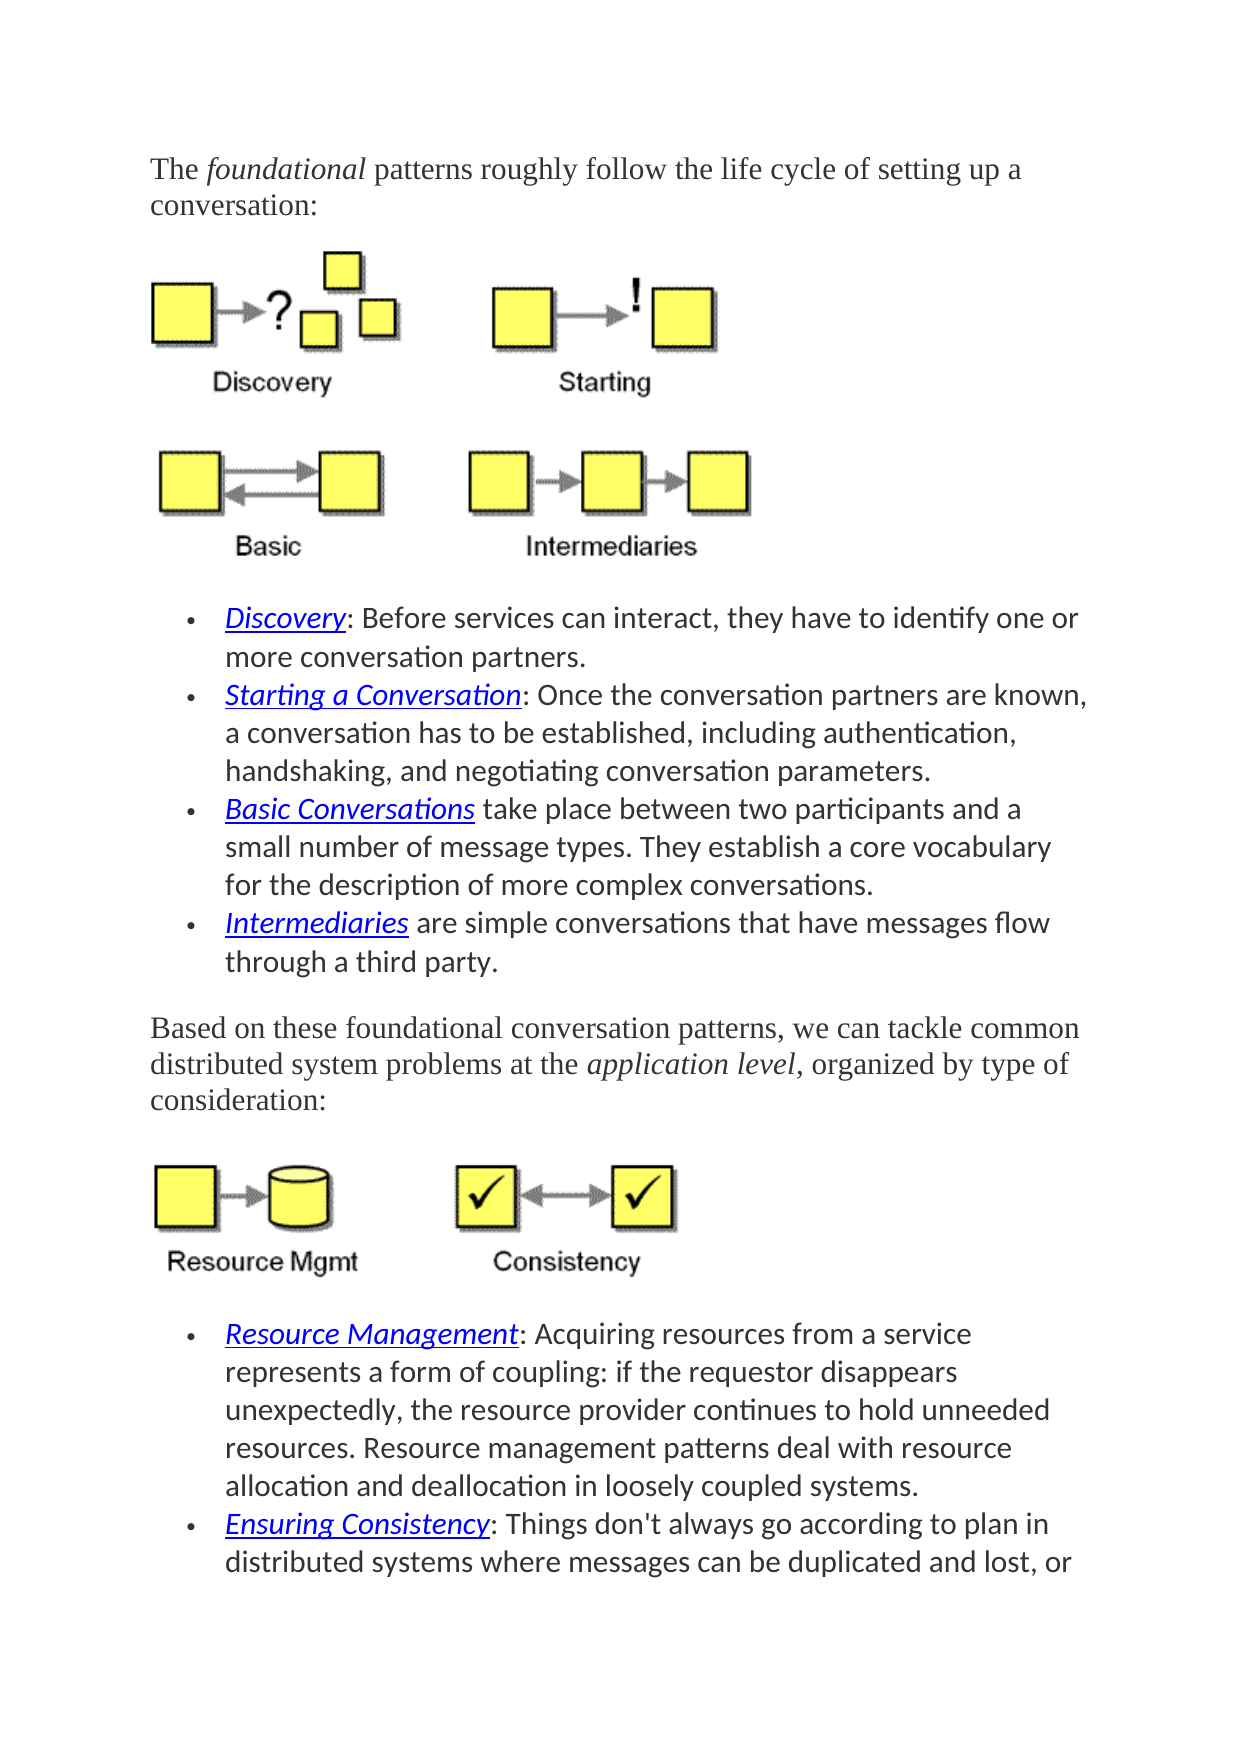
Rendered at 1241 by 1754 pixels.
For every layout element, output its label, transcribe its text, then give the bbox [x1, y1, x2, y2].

picture [150, 251, 752, 570]
list Intermediaries are simple conversations that have messages flow through a third party. [187, 904, 1090, 980]
text Based on these foundational conversation patterns, we can tackle common distributed system problems at the application level, organized by type of consideration: [150, 1009, 1090, 1117]
picture [150, 1146, 702, 1285]
list Discovery: Before services can interact, they have to identify one or more conversation partners. [187, 599, 1090, 675]
list Starting a Conversation: Once the conversation partners are known, a conversation has to be established, including authentication, handshaking, and negotiating conversation parameters. [187, 675, 1090, 789]
list Resource Management: Acquiring resources from a service represents a form of coupling: if the requestor disappears unexpectedly, the resource provider continues to hold unneeded resources. Resource management patterns deal with resource allocation and deallocation in loosely coupled systems. [187, 1314, 1090, 1504]
text The foundational patterns roughly follow the life cycle of setting up a conversation: [150, 150, 1090, 222]
list Basic Conversations take place between two participants and a small number of message types. They establish a core vocabulary for the description of more complex conversations. [187, 789, 1090, 904]
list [187, 1504, 1090, 1581]
